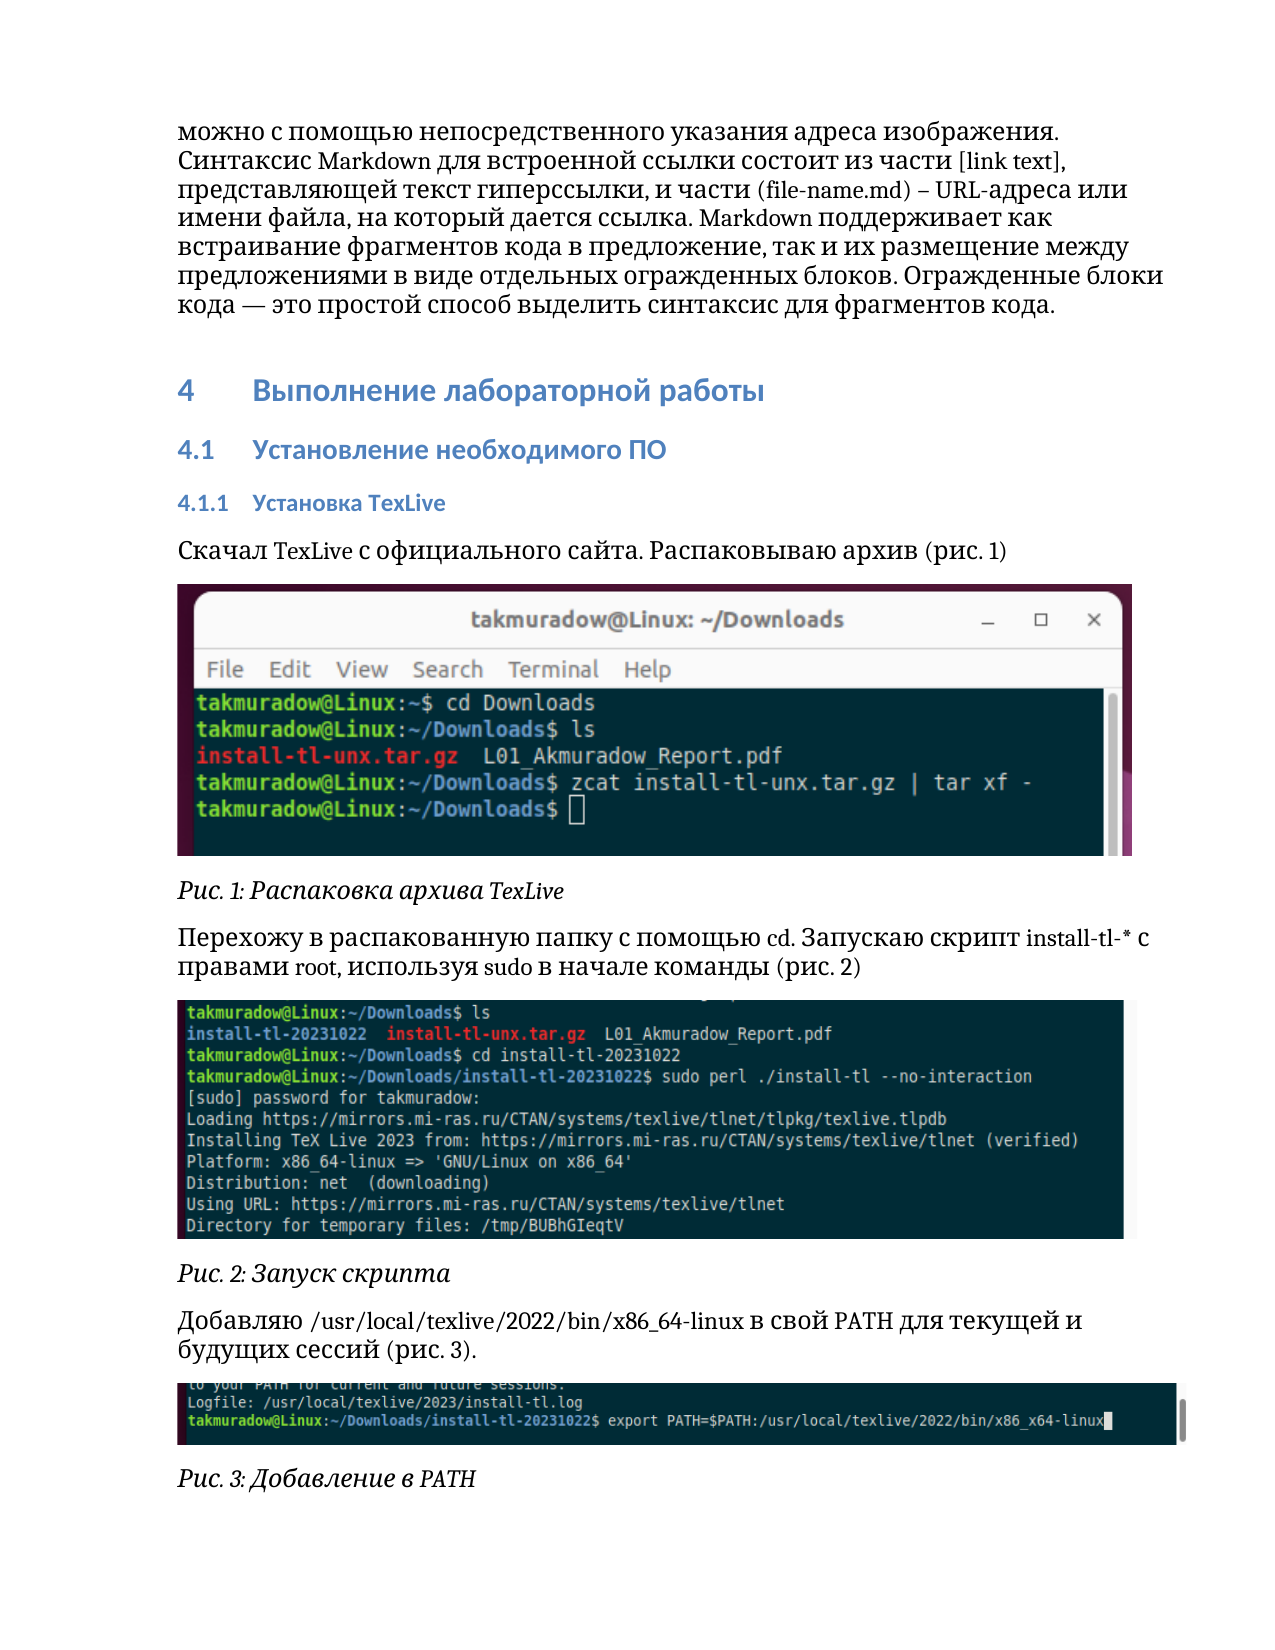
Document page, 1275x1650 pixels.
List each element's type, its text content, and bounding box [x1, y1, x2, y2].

picture [901, 1113, 907, 1125]
picture [444, 1137, 462, 1146]
picture [635, 1113, 641, 1125]
picture [962, 778, 970, 790]
picture [237, 1133, 242, 1146]
picture [464, 1115, 470, 1125]
picture [787, 1028, 793, 1040]
picture [712, 751, 720, 763]
picture [235, 1027, 243, 1039]
picture [188, 1113, 195, 1125]
picture [236, 1068, 328, 1086]
picture [530, 1199, 536, 1212]
picture [349, 1028, 366, 1039]
picture [549, 1069, 556, 1082]
picture [901, 1073, 918, 1082]
picture [1025, 1137, 1031, 1146]
picture [773, 747, 781, 763]
picture [323, 1219, 327, 1231]
picture [548, 800, 558, 819]
picture [388, 1158, 394, 1167]
picture [368, 1007, 404, 1018]
picture [511, 1069, 518, 1082]
picture [998, 773, 1008, 790]
picture [610, 775, 619, 790]
picture [282, 1413, 321, 1425]
picture [673, 775, 681, 790]
picture [589, 1048, 593, 1061]
picture [682, 1201, 689, 1210]
picture [615, 1028, 623, 1040]
picture [568, 1115, 575, 1128]
picture [282, 1179, 300, 1188]
picture [378, 1134, 395, 1146]
picture [539, 1052, 547, 1061]
picture [476, 1414, 481, 1425]
picture [368, 1070, 404, 1082]
picture [803, 1414, 808, 1425]
picture [217, 1177, 223, 1188]
picture [404, 1400, 414, 1407]
picture [969, 1134, 973, 1146]
picture [748, 1134, 774, 1148]
picture [463, 1068, 480, 1082]
picture [227, 1179, 233, 1188]
picture [501, 1158, 518, 1167]
picture [311, 1028, 328, 1039]
picture [359, 1070, 366, 1084]
picture [444, 1155, 471, 1167]
picture [635, 778, 645, 790]
picture [485, 748, 495, 763]
picture [608, 1219, 612, 1231]
picture [197, 1137, 205, 1146]
picture [536, 693, 544, 710]
picture [234, 748, 258, 763]
picture [625, 1049, 632, 1061]
picture [503, 1134, 508, 1146]
picture [1030, 1416, 1053, 1425]
picture [228, 1154, 233, 1167]
picture [778, 1030, 785, 1039]
picture [423, 694, 433, 713]
picture [710, 1073, 728, 1086]
picture [360, 1094, 366, 1103]
picture [433, 1418, 456, 1425]
picture [302, 1115, 308, 1125]
picture [417, 1200, 423, 1210]
picture [946, 778, 958, 790]
picture [668, 1416, 683, 1425]
picture [177, 1383, 279, 1445]
picture [406, 1048, 414, 1061]
picture [409, 728, 420, 732]
picture [500, 1399, 506, 1407]
picture [1052, 1133, 1070, 1146]
picture [437, 1218, 441, 1231]
picture [350, 1115, 356, 1125]
picture [483, 1220, 489, 1233]
picture [283, 1094, 289, 1103]
picture [331, 1200, 337, 1210]
picture [339, 1115, 348, 1124]
picture [520, 1069, 528, 1082]
picture [331, 1028, 338, 1039]
picture [585, 778, 608, 790]
picture [521, 1218, 576, 1233]
picture [529, 1028, 547, 1040]
picture [309, 747, 320, 763]
picture [494, 1134, 498, 1146]
picture [239, 1399, 246, 1407]
picture [387, 1025, 404, 1040]
picture [313, 1198, 318, 1210]
picture [206, 1158, 214, 1167]
picture [387, 1090, 423, 1103]
picture [197, 1112, 224, 1125]
picture [940, 1133, 945, 1146]
picture [844, 1116, 851, 1125]
picture [483, 1030, 518, 1040]
picture [797, 1137, 802, 1146]
picture [698, 773, 706, 790]
picture [546, 694, 594, 710]
picture [283, 1113, 289, 1125]
picture [710, 1200, 728, 1210]
picture [779, 1112, 783, 1125]
picture [588, 1137, 595, 1146]
picture [349, 1137, 366, 1146]
picture [383, 1414, 389, 1425]
picture [835, 1137, 841, 1146]
picture [533, 1383, 543, 1389]
picture [567, 1416, 590, 1425]
picture [235, 1115, 252, 1128]
picture [1064, 1414, 1068, 1425]
picture [292, 1028, 309, 1039]
picture [607, 1200, 612, 1210]
picture [349, 1094, 357, 1103]
picture [360, 1115, 366, 1125]
picture [778, 1137, 783, 1146]
picture [645, 1200, 650, 1210]
picture [425, 1416, 430, 1426]
picture [861, 1418, 875, 1425]
picture [617, 1198, 622, 1210]
picture [606, 1028, 613, 1040]
picture [434, 1027, 442, 1040]
picture [244, 1198, 271, 1210]
picture [237, 1090, 241, 1106]
picture [786, 1137, 794, 1150]
picture [1085, 1418, 1095, 1425]
picture [606, 1070, 652, 1084]
picture [559, 1115, 565, 1125]
picture [502, 1052, 517, 1061]
picture [606, 1049, 623, 1061]
picture [359, 1198, 365, 1212]
picture [626, 1418, 641, 1428]
picture [863, 1069, 869, 1082]
picture [730, 1198, 736, 1212]
picture [283, 1158, 290, 1167]
picture [370, 1115, 376, 1124]
picture [845, 1416, 850, 1427]
picture [441, 1397, 456, 1407]
picture [331, 1134, 338, 1146]
picture [219, 1383, 232, 1389]
picture [834, 778, 845, 790]
picture [425, 1030, 433, 1040]
picture [197, 1383, 204, 1389]
picture [872, 1115, 889, 1125]
picture [349, 1398, 354, 1409]
picture [768, 1113, 774, 1125]
picture [236, 1047, 338, 1064]
picture [673, 1069, 699, 1082]
picture [946, 1416, 951, 1425]
picture [569, 1137, 575, 1146]
picture [549, 1135, 555, 1148]
picture [350, 1198, 356, 1212]
picture [1177, 1383, 1187, 1445]
picture [483, 1156, 490, 1167]
picture [691, 1115, 699, 1125]
picture [597, 1201, 604, 1213]
text Рис. 1: Распаковка архива TexLive [177, 877, 1186, 906]
picture [647, 778, 669, 790]
picture [188, 1134, 194, 1146]
picture [835, 1069, 840, 1082]
picture [532, 1049, 536, 1061]
picture [939, 1073, 946, 1082]
picture [406, 1069, 442, 1082]
picture [521, 1137, 527, 1146]
picture [720, 1135, 726, 1148]
picture [378, 1092, 384, 1103]
picture [320, 1155, 338, 1167]
picture [436, 1137, 443, 1146]
picture [778, 1198, 783, 1210]
picture [306, 1383, 313, 1389]
picture [579, 1137, 585, 1146]
picture [758, 1200, 775, 1210]
picture [384, 748, 420, 763]
picture [969, 1073, 994, 1082]
picture [645, 1137, 651, 1146]
picture [814, 1075, 823, 1082]
picture [548, 720, 558, 740]
picture [425, 1176, 452, 1188]
picture [422, 722, 483, 740]
picture [390, 1415, 422, 1425]
picture [673, 1049, 680, 1061]
picture [301, 1134, 319, 1146]
picture [710, 773, 719, 790]
picture [1005, 1137, 1013, 1146]
picture [871, 778, 895, 794]
picture [235, 1158, 243, 1167]
picture [664, 1137, 680, 1146]
picture [365, 1383, 375, 1389]
picture [635, 1049, 642, 1061]
picture [484, 800, 495, 816]
picture [196, 1005, 233, 1018]
picture [370, 1222, 385, 1231]
picture [548, 773, 558, 793]
picture [654, 1198, 660, 1212]
picture [664, 1073, 669, 1082]
picture [444, 1027, 452, 1040]
picture [444, 1200, 461, 1210]
picture [995, 1137, 1003, 1146]
picture [682, 1115, 690, 1125]
picture [615, 1219, 623, 1231]
picture [758, 1113, 764, 1127]
picture [466, 1418, 473, 1425]
picture [543, 1396, 547, 1407]
picture [1036, 1133, 1040, 1146]
picture [455, 1176, 459, 1188]
picture [605, 1155, 623, 1167]
picture [482, 1133, 490, 1146]
picture [912, 1112, 916, 1125]
picture [686, 1416, 708, 1425]
picture [525, 1416, 557, 1425]
picture [271, 747, 283, 763]
picture [321, 1201, 328, 1213]
picture [665, 1112, 669, 1125]
picture [823, 775, 831, 790]
picture [339, 1028, 347, 1039]
picture [496, 748, 508, 763]
picture [654, 1116, 661, 1125]
picture [484, 720, 495, 737]
picture [255, 1137, 261, 1146]
picture [368, 1200, 385, 1210]
picture [738, 1028, 775, 1043]
picture [539, 1158, 556, 1167]
picture [314, 1399, 321, 1407]
picture [534, 748, 545, 763]
picture [511, 1137, 519, 1149]
picture [415, 1115, 424, 1124]
text Добавляю /usr/local/texlive/2022/bin/x86_64-linux в свой PATH для текущей и будущих сессий (рис. 3). [177, 1307, 1186, 1365]
picture [492, 1070, 499, 1082]
picture [693, 1197, 698, 1210]
picture [496, 720, 545, 737]
picture [445, 1052, 452, 1061]
picture [198, 1200, 204, 1210]
picture [807, 1070, 811, 1082]
picture [415, 1005, 452, 1018]
picture [370, 1176, 374, 1191]
picture [496, 773, 545, 790]
picture [664, 1198, 669, 1210]
picture [568, 1070, 604, 1082]
picture [684, 778, 695, 790]
picture [683, 1137, 688, 1146]
picture [1098, 1412, 1112, 1430]
picture [426, 1200, 432, 1210]
picture [722, 1112, 726, 1125]
picture [616, 1137, 622, 1146]
picture [501, 1073, 509, 1082]
picture [331, 1009, 338, 1018]
picture [292, 1155, 309, 1167]
picture [587, 751, 595, 763]
picture [308, 1396, 312, 1407]
picture [588, 1200, 593, 1210]
picture [567, 1030, 585, 1043]
picture [265, 1398, 270, 1409]
picture [761, 1416, 766, 1427]
picture [225, 1137, 233, 1146]
picture [548, 747, 583, 763]
picture [426, 1115, 433, 1125]
picture [810, 1418, 834, 1425]
picture [573, 778, 582, 790]
picture [237, 1219, 241, 1231]
picture [377, 1176, 414, 1188]
picture [710, 1415, 725, 1427]
picture [1016, 1137, 1022, 1146]
picture [691, 1027, 728, 1040]
picture [815, 1114, 821, 1127]
picture [274, 1094, 280, 1103]
picture [748, 773, 756, 790]
text Скачал TexLive с официального сайта. Распаковываю архив (рис. 1) [177, 537, 1186, 565]
picture [625, 1113, 631, 1127]
picture [320, 1091, 328, 1103]
picture [236, 1004, 328, 1022]
picture [444, 1222, 452, 1231]
picture [198, 1154, 204, 1167]
picture [948, 1137, 965, 1146]
picture [412, 1383, 422, 1389]
picture [634, 1137, 642, 1146]
picture [833, 1115, 842, 1125]
picture [177, 1000, 233, 1239]
subtitle 4.1 Установление необходимого ПО [177, 431, 1186, 467]
picture [389, 1222, 404, 1235]
picture [208, 1137, 213, 1146]
picture [473, 1005, 479, 1018]
picture [723, 748, 731, 763]
picture [292, 1115, 300, 1128]
picture [807, 1134, 812, 1146]
picture [549, 1113, 555, 1127]
picture [397, 1115, 403, 1125]
picture [483, 1009, 489, 1018]
picture [321, 1113, 327, 1127]
picture [397, 1134, 404, 1146]
picture [463, 1028, 471, 1040]
picture [673, 1115, 680, 1125]
picture [422, 801, 432, 819]
picture [247, 1133, 251, 1146]
picture [509, 1414, 514, 1425]
picture [445, 1073, 452, 1082]
picture [626, 1028, 632, 1040]
picture [409, 808, 420, 812]
picture [550, 1030, 557, 1039]
picture [683, 1030, 689, 1039]
picture [484, 695, 533, 710]
picture [475, 1399, 480, 1407]
picture [539, 1070, 547, 1082]
picture [883, 1133, 888, 1146]
picture [428, 1133, 432, 1146]
picture [245, 1176, 262, 1188]
picture [702, 1200, 708, 1210]
picture [454, 1048, 462, 1063]
picture [407, 1134, 414, 1146]
picture [216, 1200, 233, 1213]
picture [711, 1113, 717, 1125]
picture [407, 1028, 423, 1040]
picture [496, 800, 545, 816]
picture [1004, 1416, 1019, 1425]
picture [702, 1137, 718, 1146]
picture [663, 1049, 670, 1061]
picture [292, 1094, 309, 1103]
picture [892, 1137, 898, 1146]
picture [482, 1048, 490, 1061]
picture [389, 1200, 395, 1210]
picture [331, 1073, 338, 1082]
picture [331, 1113, 337, 1127]
picture [568, 1399, 582, 1410]
picture [879, 1414, 883, 1425]
picture [484, 1414, 489, 1425]
picture [484, 1176, 488, 1191]
picture [282, 1399, 287, 1407]
picture [984, 1416, 993, 1427]
picture [825, 1069, 831, 1082]
picture [735, 775, 744, 790]
picture [521, 1158, 527, 1167]
picture [434, 801, 483, 816]
picture [359, 1049, 404, 1063]
picture [935, 775, 944, 790]
picture [218, 1134, 223, 1146]
picture [572, 720, 581, 737]
picture [1014, 1073, 1032, 1082]
picture [415, 1048, 442, 1061]
picture [494, 1219, 498, 1231]
picture [334, 751, 370, 763]
picture [207, 1091, 233, 1103]
picture [285, 1218, 289, 1231]
picture [512, 1200, 528, 1210]
picture [259, 747, 270, 763]
picture [957, 1073, 965, 1082]
picture [559, 1416, 565, 1425]
picture [254, 1094, 271, 1107]
picture [321, 1179, 338, 1188]
picture [264, 1028, 271, 1039]
picture [463, 1179, 480, 1192]
text Перехожу в распакованную папку с помощью cd. Запускаю скрипт install-tl-* с правами root, используя sudo в начале команды (рис. 2) [177, 924, 1186, 982]
picture [454, 1006, 462, 1020]
picture [730, 1115, 747, 1125]
picture [418, 1218, 422, 1231]
picture [341, 1137, 347, 1146]
picture [446, 1115, 461, 1125]
picture [510, 1113, 528, 1125]
picture [422, 775, 483, 793]
picture [511, 748, 520, 763]
picture [798, 778, 808, 790]
picture [795, 1416, 800, 1425]
picture [740, 1069, 745, 1082]
picture [558, 1137, 566, 1146]
picture [292, 1134, 300, 1146]
picture [227, 1112, 233, 1125]
picture [863, 1115, 870, 1125]
picture [814, 1137, 832, 1146]
picture [448, 693, 470, 710]
picture [377, 1115, 385, 1125]
picture [726, 1416, 733, 1425]
picture [609, 1418, 623, 1425]
picture [921, 1416, 935, 1425]
picture [578, 1115, 584, 1125]
text Рис. 3: Добавление в PATH [177, 1465, 1186, 1494]
picture [264, 1137, 281, 1150]
picture [177, 584, 1132, 856]
picture [292, 1222, 300, 1231]
picture [919, 1112, 946, 1128]
picture [805, 1027, 831, 1043]
picture [837, 1414, 841, 1425]
picture [596, 1137, 604, 1146]
picture [747, 747, 770, 768]
picture [208, 1222, 214, 1231]
picture [189, 1398, 195, 1407]
picture [256, 1222, 271, 1235]
picture [409, 781, 420, 785]
picture [473, 1156, 479, 1169]
picture [577, 1155, 595, 1167]
picture [232, 1396, 236, 1407]
picture [409, 701, 420, 705]
picture [207, 1200, 214, 1210]
picture [825, 1113, 831, 1125]
picture [264, 1177, 270, 1188]
picture [188, 1155, 195, 1167]
picture [207, 1179, 213, 1188]
picture [855, 1134, 859, 1146]
picture [568, 1158, 576, 1167]
picture [398, 1200, 405, 1210]
picture [849, 778, 858, 790]
picture [521, 1052, 527, 1061]
picture [653, 1049, 661, 1061]
picture [962, 1415, 969, 1425]
picture [389, 1115, 395, 1124]
picture [483, 1073, 490, 1082]
picture [407, 1158, 423, 1166]
picture [244, 1222, 252, 1231]
picture [896, 1418, 910, 1425]
picture [340, 1177, 346, 1188]
picture [862, 1137, 879, 1146]
picture [474, 1383, 481, 1389]
picture [900, 1134, 926, 1148]
picture [434, 1091, 472, 1103]
picture [455, 1222, 460, 1231]
picture [736, 1416, 750, 1425]
picture [1073, 1133, 1077, 1147]
picture [359, 1007, 365, 1020]
picture [997, 1070, 1001, 1082]
picture [324, 1399, 338, 1407]
picture [938, 1416, 943, 1425]
picture [304, 1198, 308, 1210]
picture [264, 1383, 271, 1389]
picture [245, 1027, 252, 1039]
picture [624, 1200, 642, 1210]
picture [292, 1197, 300, 1210]
picture [578, 1219, 584, 1231]
picture [539, 1198, 557, 1210]
picture [772, 778, 795, 790]
picture [569, 795, 584, 824]
picture [729, 1134, 747, 1146]
picture [484, 1115, 499, 1125]
picture [433, 751, 458, 768]
picture [701, 1113, 707, 1127]
picture [558, 1198, 584, 1212]
subtitle 4 Выполнение лабораторной работы [177, 369, 1186, 410]
text Рис. 2: Запуск скрипта [177, 1260, 1186, 1288]
picture [493, 1200, 498, 1210]
picture [303, 1222, 309, 1231]
picture [844, 1134, 850, 1148]
picture [740, 1198, 745, 1210]
picture [473, 1027, 480, 1040]
picture [406, 1200, 414, 1210]
picture [427, 1094, 433, 1103]
picture [855, 1112, 859, 1125]
picture [643, 1115, 652, 1125]
picture [588, 1113, 593, 1125]
picture [296, 748, 308, 763]
picture [529, 1113, 547, 1125]
picture [500, 1416, 506, 1425]
picture [593, 1415, 599, 1427]
picture [350, 1154, 356, 1167]
picture [264, 1112, 271, 1124]
picture [560, 1396, 564, 1407]
picture [218, 1156, 222, 1167]
picture [454, 1070, 461, 1084]
picture [425, 1397, 439, 1407]
picture [643, 1027, 680, 1040]
picture [365, 1400, 379, 1407]
picture [330, 1222, 366, 1235]
picture [786, 1112, 813, 1128]
picture [407, 1005, 414, 1018]
picture [1044, 1137, 1050, 1146]
picture [540, 1134, 546, 1148]
picture [579, 1049, 584, 1061]
picture [458, 1416, 464, 1425]
picture [551, 1048, 555, 1061]
picture [198, 1094, 204, 1103]
picture [216, 1222, 233, 1231]
picture [731, 1073, 737, 1082]
picture [368, 1158, 385, 1167]
picture [596, 1115, 622, 1125]
picture [341, 1090, 347, 1103]
picture [769, 1418, 775, 1425]
picture [501, 1222, 519, 1235]
picture [217, 1028, 233, 1039]
picture [482, 1200, 490, 1210]
picture [560, 1048, 565, 1061]
picture [246, 1158, 262, 1167]
picture [768, 1071, 774, 1084]
picture [473, 1052, 480, 1061]
picture [281, 1383, 288, 1389]
subtitle 4.1.1 Установка TexLive [177, 487, 1186, 518]
picture [596, 747, 646, 763]
picture [931, 1134, 935, 1146]
picture [586, 1222, 604, 1234]
picture [484, 773, 495, 790]
picture [749, 1113, 755, 1125]
picture [985, 778, 995, 790]
picture [197, 1399, 212, 1410]
picture [750, 1197, 755, 1210]
picture [518, 1396, 522, 1407]
picture [273, 1027, 281, 1039]
picture [474, 1200, 480, 1210]
picture [417, 1175, 422, 1188]
picture [797, 1073, 803, 1082]
picture [313, 1094, 319, 1103]
picture [342, 1416, 380, 1425]
picture [672, 1200, 680, 1210]
picture [502, 1113, 508, 1127]
picture [585, 725, 594, 737]
picture [274, 1113, 280, 1125]
picture [607, 1137, 614, 1146]
picture [188, 1026, 214, 1039]
picture [645, 1049, 651, 1061]
picture [1124, 1000, 1138, 1239]
picture [659, 748, 708, 768]
